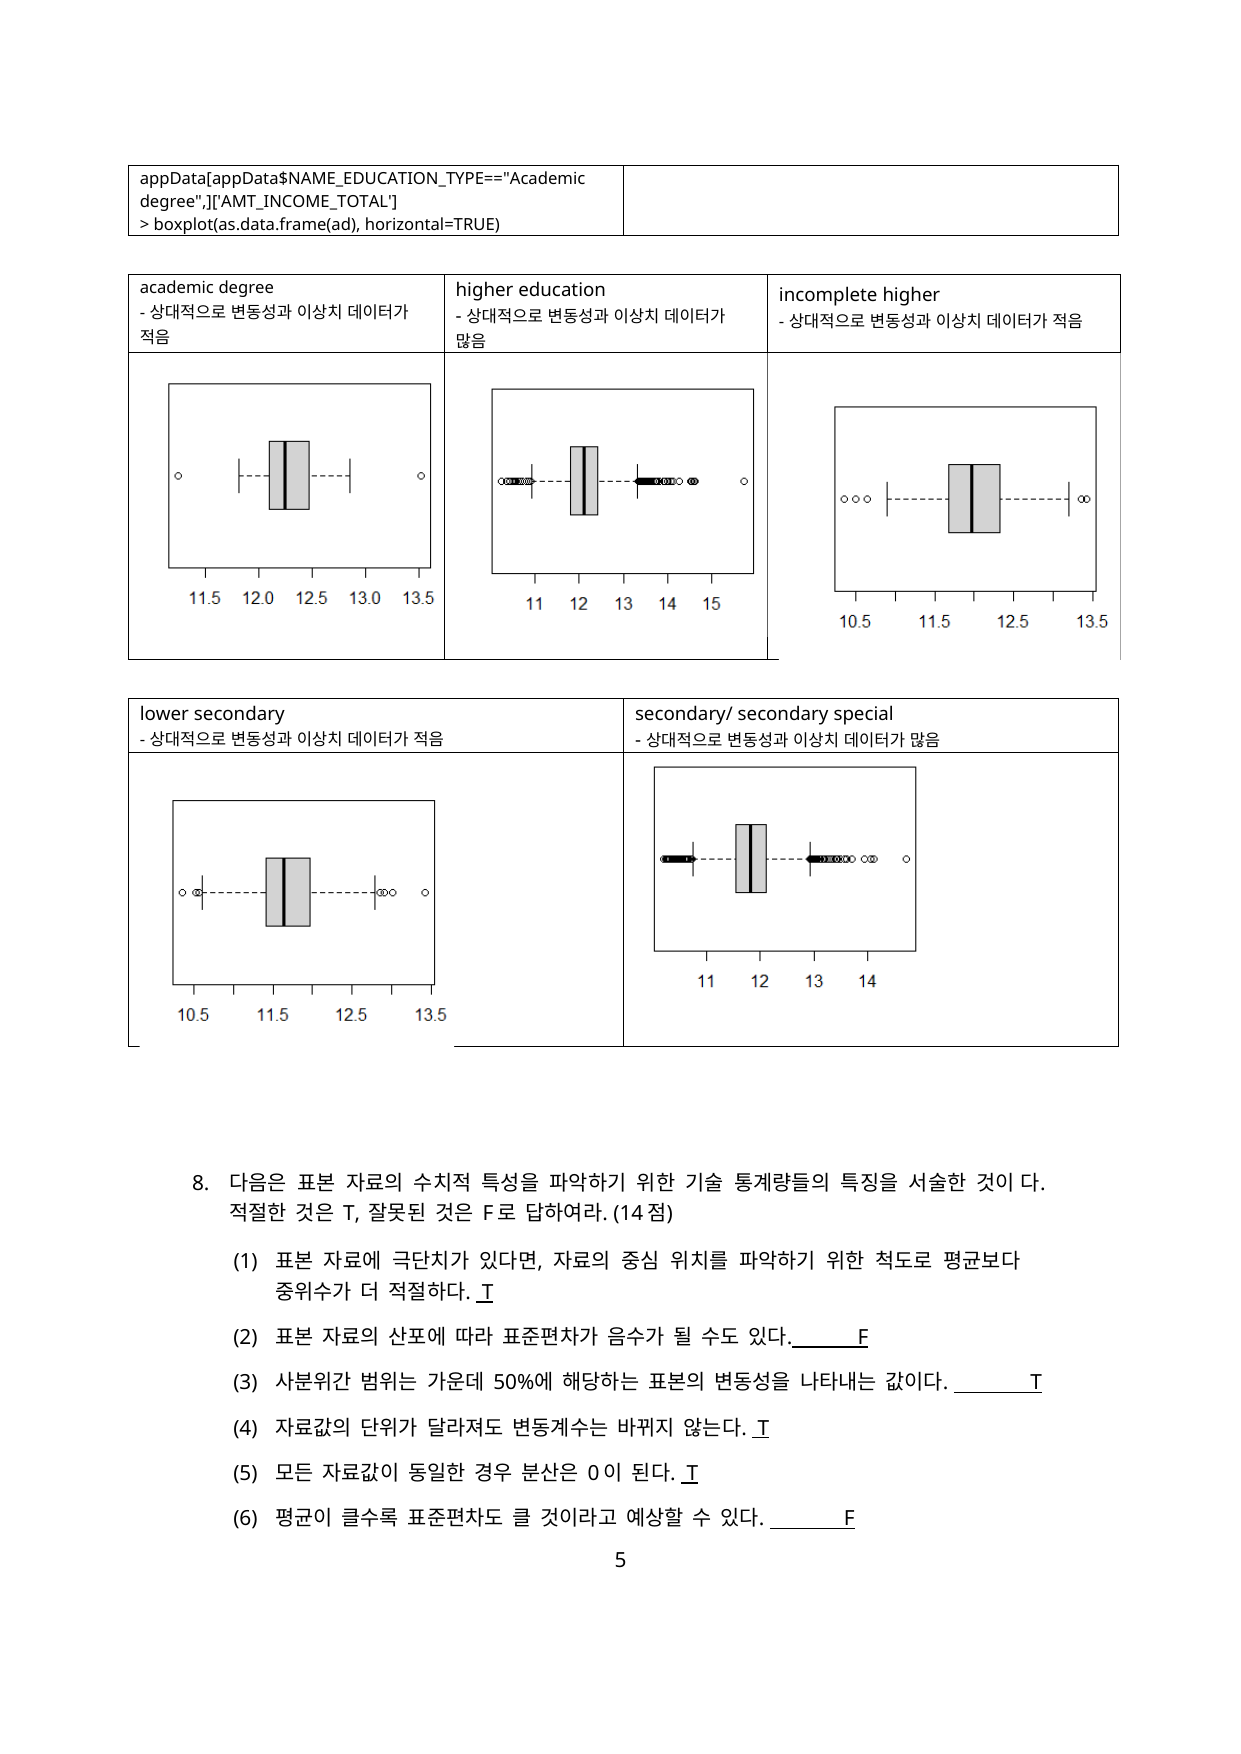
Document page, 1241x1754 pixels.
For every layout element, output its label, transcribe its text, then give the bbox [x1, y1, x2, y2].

table_cell [129, 753, 139, 1046]
list 모든 자료값이 동일한 경우 분산은 0이 된다. T [233, 1456, 1109, 1487]
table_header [624, 166, 1118, 235]
table_cell [624, 753, 1118, 1046]
list 평균이 클수록 표준편차도 클 것이라고 예상할 수 있다. F [233, 1502, 1109, 1532]
picture [778, 353, 1121, 660]
table_cell [768, 353, 778, 659]
table_cell [129, 353, 444, 659]
table_header higher education - 상대적으로 변동성과 이상치 데이터가 많음 [445, 275, 767, 352]
table_header incomplete higher - 상대적으로 변동성과 이상치 데이터가 적음 [768, 275, 1120, 352]
list 다음은 표본 자료의 수치적 특성을 파악하기 위한 기술 통계량들의 특징을 서술한 것이 다. 적절한 것은 T, 잘못된 것은 F로 답하여라. (14점) [192, 1166, 1091, 1227]
list 표본 자료의 산포에 따라 표준편차가 음수가 될 수도 있다. F [233, 1320, 1109, 1351]
table_header lower secondary - 상대적으로 변동성과 이상치 데이터가 적음 [129, 699, 623, 752]
table_header secondary/ secondary special - 상대적으로 변동성과 이상치 데이터가 많음 [624, 699, 1118, 752]
list 사분위간 범위는 가운데 50%에 해당하는 표본의 변동성을 나타내는 값이다. T [233, 1366, 1109, 1396]
table_cell [445, 353, 767, 659]
picture [139, 753, 455, 1047]
list 표본 자료에 극단치가 있다면, 자료의 중심 위치를 파악하기 위한 척도로 평균보다 중위수가 더 적절하다. T [233, 1244, 1090, 1305]
picture [139, 353, 444, 626]
picture [634, 753, 932, 1005]
picture [455, 353, 768, 637]
table_header academic degree - 상대적으로 변동성과 이상치 데이터가 적음 [129, 275, 444, 352]
list 자료값의 단위가 달라져도 변동계수는 바뀌지 않는다. T [233, 1411, 1109, 1441]
table_cell [455, 753, 623, 1046]
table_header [129, 166, 623, 235]
